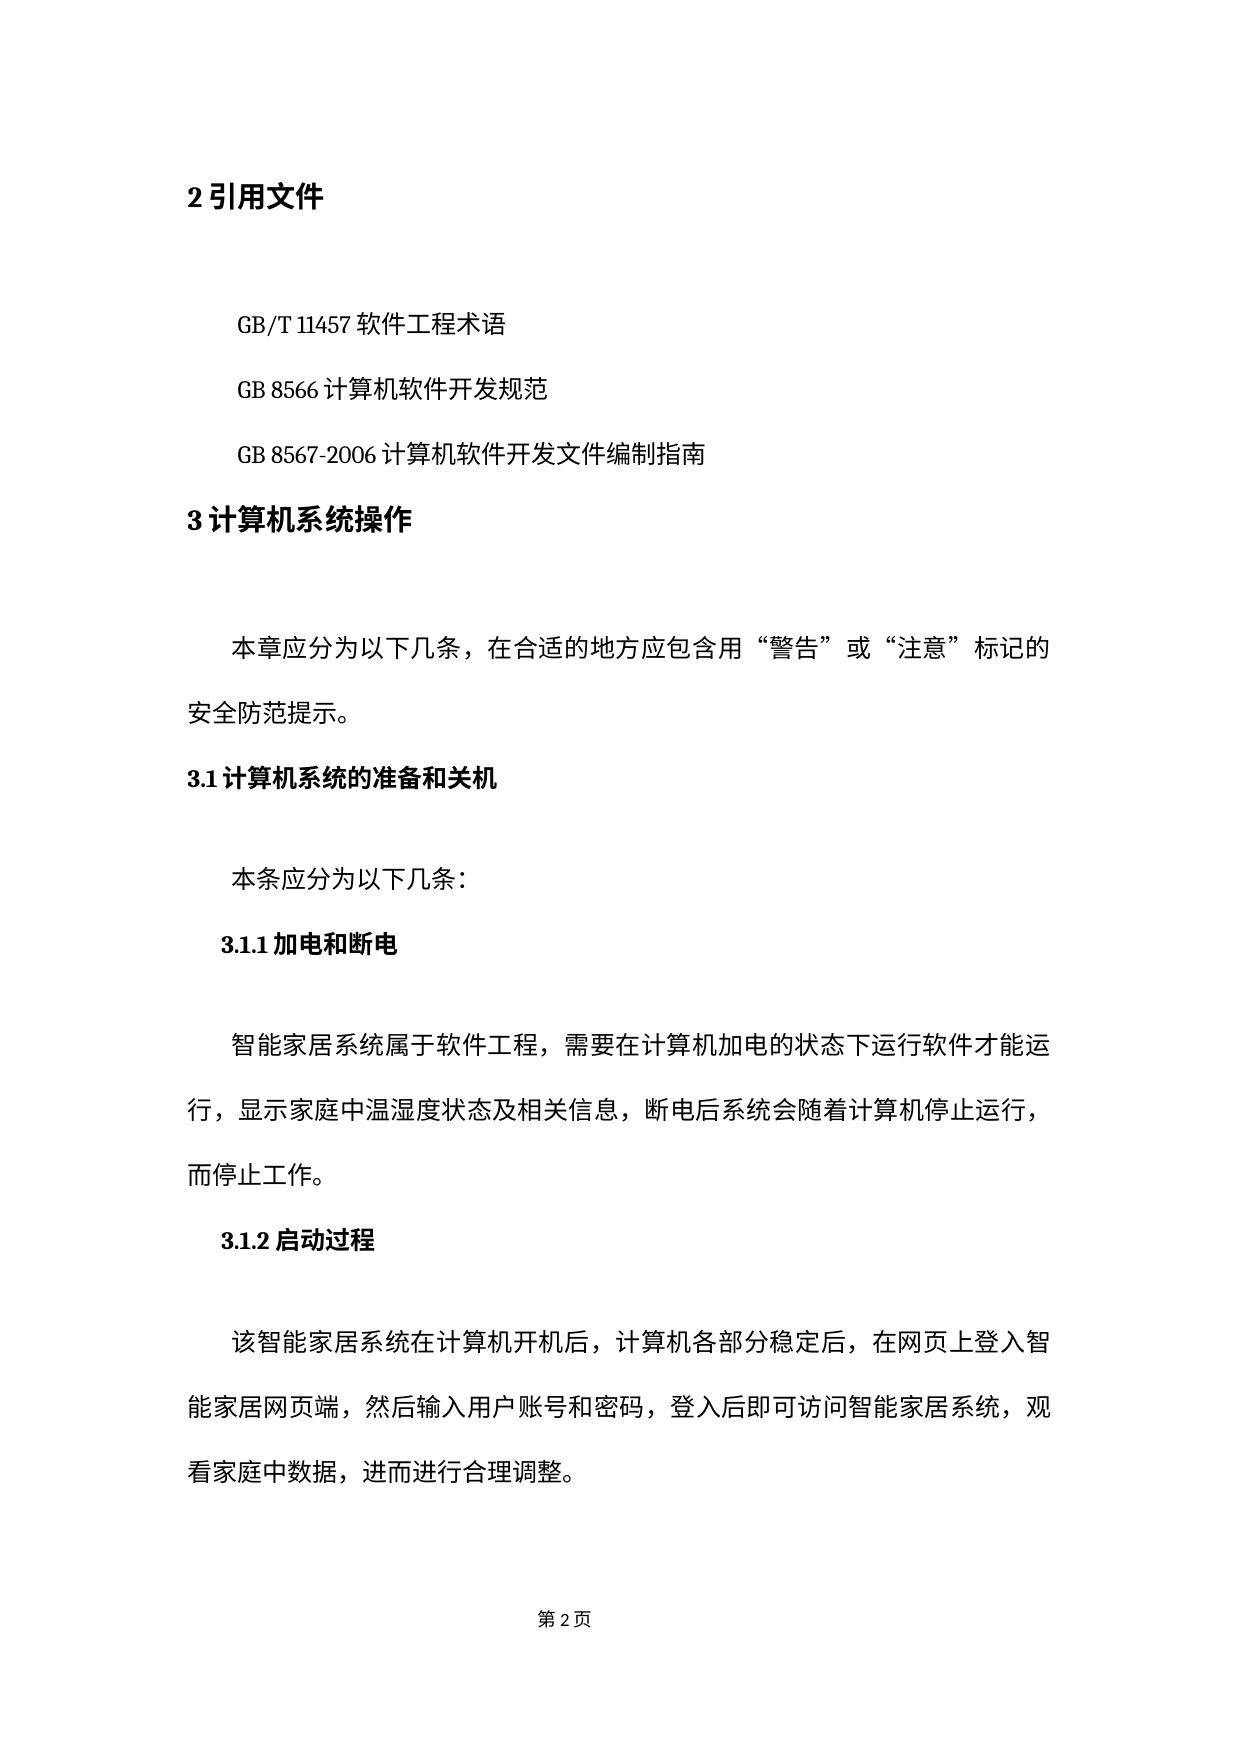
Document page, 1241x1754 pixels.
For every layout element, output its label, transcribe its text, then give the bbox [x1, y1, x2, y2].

list 本条应分为以下几条： [187, 845, 1053, 910]
list 本章应分为以下几条，在合适的地方应包含用“警告”或“注意”标记的安全防范提示。 [187, 614, 1053, 744]
text GB 8567-2006计算机软件开发文件编制指南 [187, 420, 1053, 485]
text GB 8566计算机软件开发规范 [187, 355, 1053, 420]
subtitle 3.1.2 启动过程 [187, 1206, 1053, 1271]
list 该智能家居系统在计算机开机后，计算机各部分稳定后，在网页上登入智能家居网页端，然后输入用户账号和密码，登入后即可访问智能家居系统，观看家庭中数据，进而进行合理调整。 [187, 1308, 1053, 1503]
subtitle 2引用文件 [187, 162, 1053, 227]
subtitle 3计算机系统操作 [187, 485, 1053, 550]
text GB/T 11457软件工程术语 [187, 290, 1053, 355]
subtitle 3.1计算机系统的准备和关机 [187, 744, 1053, 809]
subtitle 3.1.1 加电和断电 [187, 910, 1053, 975]
list 智能家居系统属于软件工程，需要在计算机加电的状态下运行软件才能运行，显示家庭中温湿度状态及相关信息，断电后系统会随着计算机停止运行，而停止工作。 [187, 1011, 1053, 1206]
